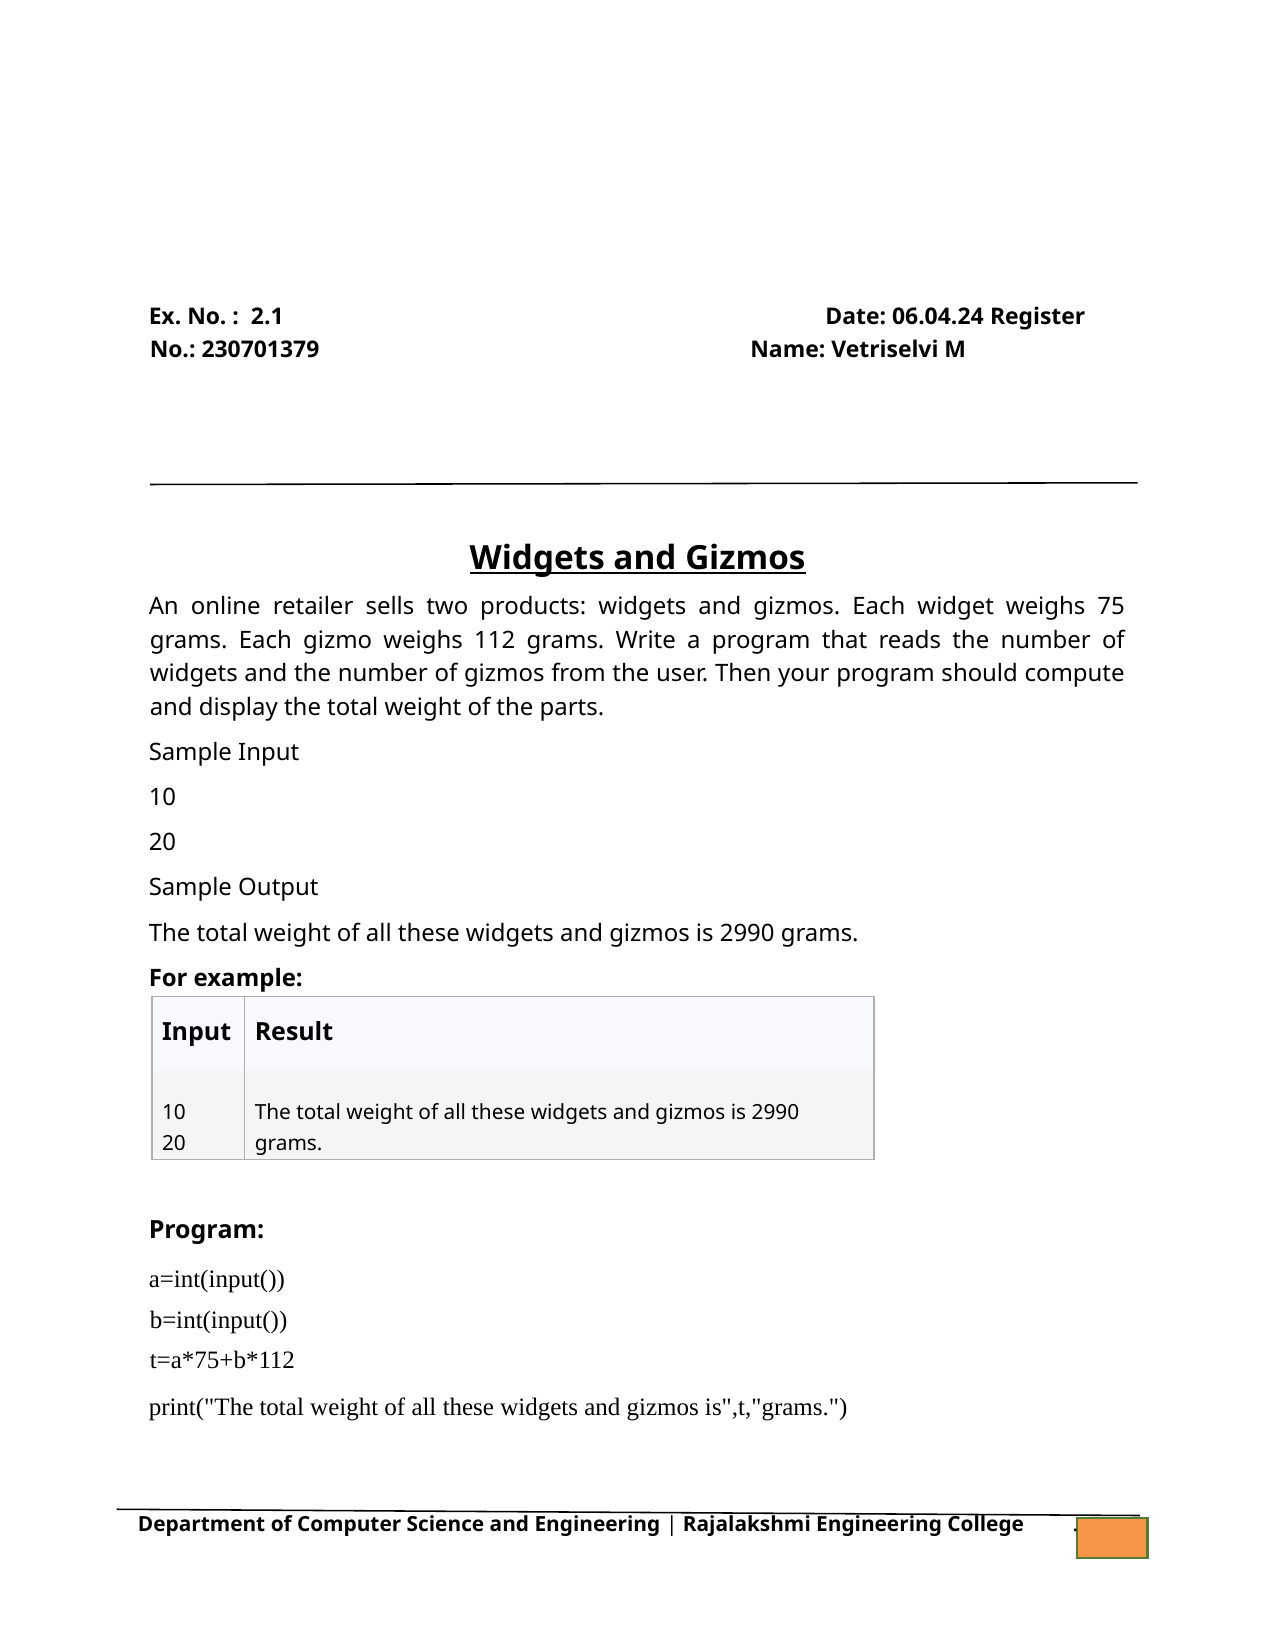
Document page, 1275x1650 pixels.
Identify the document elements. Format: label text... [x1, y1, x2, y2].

text The total weight of all these widgets and gizmos is 2990 grams. [148, 915, 1126, 948]
table_header Result [245, 997, 873, 1071]
text Program: [148, 1212, 1132, 1246]
table_cell The total weight of all these widgets and gizmos is 2990 grams. [245, 1081, 873, 1159]
text 20 [148, 825, 1126, 858]
text a=int(input()) b=int(input()) t=a*75+b*112 [148, 1264, 317, 1374]
text 10 [148, 780, 1126, 813]
text Widgets and Gizmos [150, 533, 1125, 579]
text print("The total weight of all these widgets and gizmos is",t,"grams.") [148, 1392, 1132, 1421]
text For example: [148, 960, 1132, 993]
text Sample Output [148, 870, 1126, 903]
table_header Input [153, 997, 244, 1071]
text Ex. No. : 2.1 Date: 06.04.24 Register No.: 230701379 Name: Vetriselvi M [148, 300, 1132, 365]
table_cell 10 20 [153, 1081, 244, 1159]
text An online retailer sells two products: widgets and gizmos. Each widget weighs 75 grams. Each gizmo weighs 112 grams. Write a program that reads the number of widgets and the number of gizmos from the user. Then your program should compute and display the total weight of the parts. [148, 589, 1126, 722]
text Sample Input [148, 735, 1126, 767]
